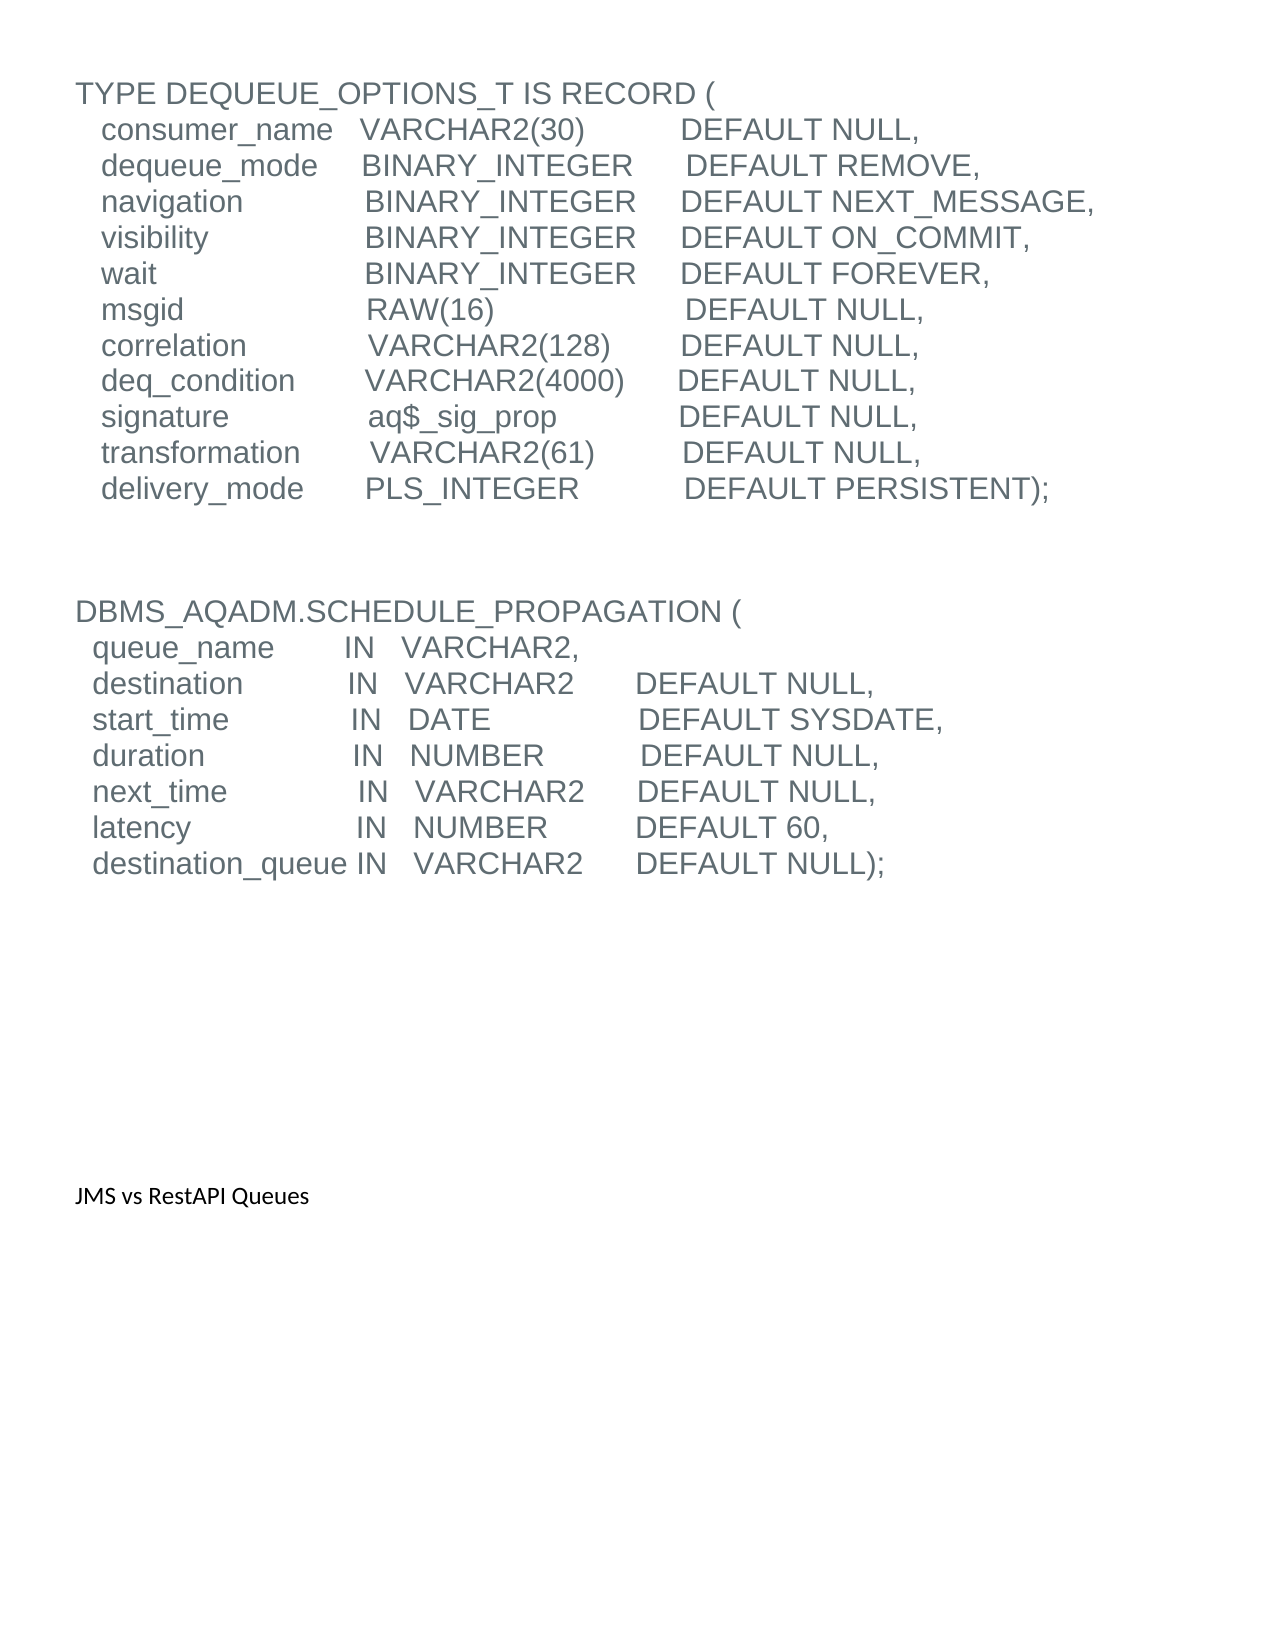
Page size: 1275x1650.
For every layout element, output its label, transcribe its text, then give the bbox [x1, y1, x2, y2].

text TYPE DEQUEUE_OPTIONS_T IS RECORD ( consumer_name VARCHAR2(30) DEFAULT NULL, dequeue_mode BINARY_INTEGER DEFAULT REMOVE, navigation BINARY_INTEGER DEFAULT NEXT_MESSAGE, visibility BINARY_INTEGER DEFAULT ON_COMMIT, wait BINARY_INTEGER DEFAULT FOREVER, msgid RAW(16) DEFAULT NULL, correlation VARCHAR2(128) DEFAULT NULL, deq_condition VARCHAR2(4000) DEFAULT NULL, signature aq$_sig_prop DEFAULT NULL, transformation VARCHAR2(61) DEFAULT NULL, delivery_mode PLS_INTEGER DEFAULT PERSISTENT); [75, 75, 1200, 506]
text JMS vs RestAPI Queues [75, 1180, 1200, 1211]
text DBMS_AQADM.SCHEDULE_PROPAGATION ( queue_name IN VARCHAR2, destination IN VARCHAR2 DEFAULT NULL, start_time IN DATE DEFAULT SYSDATE, duration IN NUMBER DEFAULT NULL, next_time IN VARCHAR2 DEFAULT NULL, latency IN NUMBER DEFAULT 60, destination_queue IN VARCHAR2 DEFAULT NULL); [580, 593, 1200, 881]
